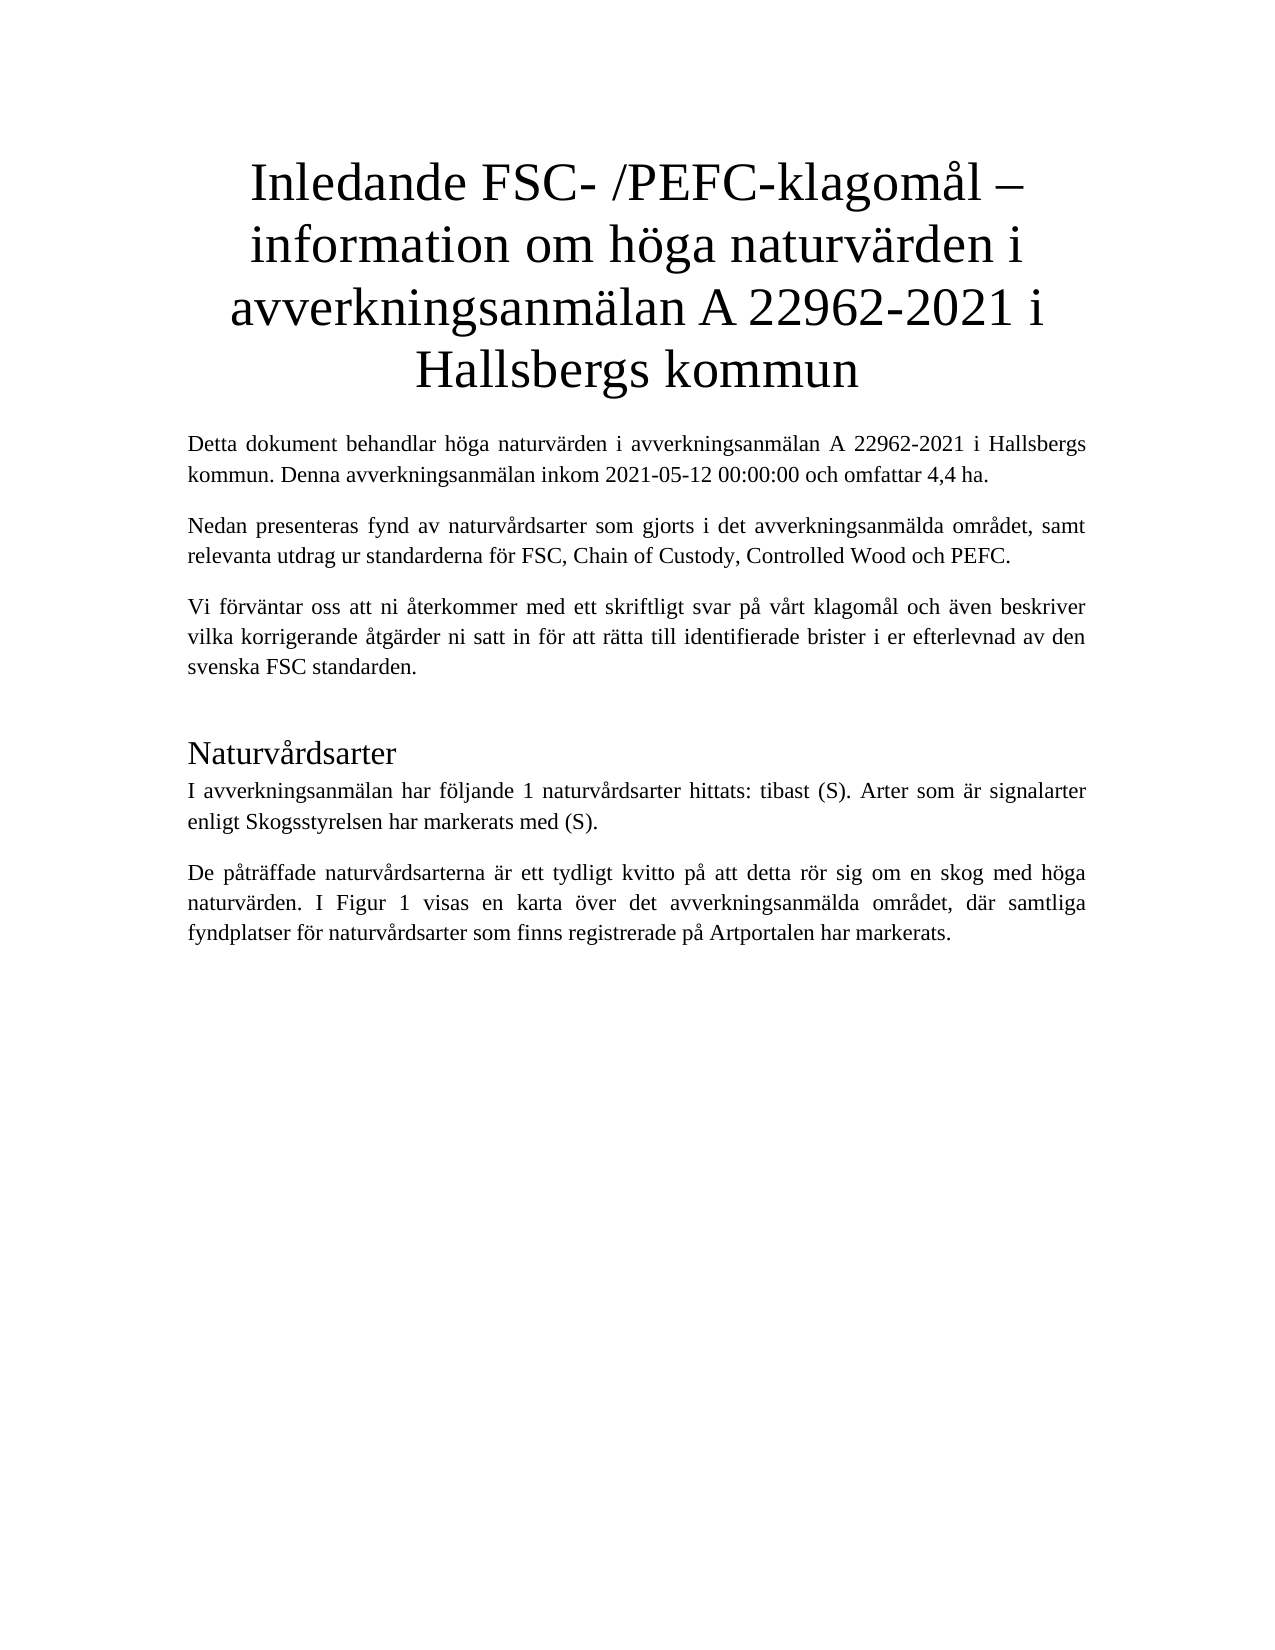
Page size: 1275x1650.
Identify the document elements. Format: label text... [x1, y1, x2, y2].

text De påträffade naturvårdsarterna är ett tydligt kvitto på att detta rör sig om en skog med höga naturvärden. I Figur 1 visas en karta över det avverkningsanmälda området, där samtliga fyndplatser för naturvårdsarter som finns registrerade på Artportalen har markerats. [187, 859, 1087, 946]
text Detta dokument behandlar höga naturvärden i avverkningsanmälan A 22962-2021 i Hallsbergs kommun. Denna avverkningsanmälan inkom 2021-05-12 00:00:00 och omfattar 4,4 ha. [187, 430, 1087, 487]
text Vi förväntar oss att ni återkommer med ett skriftligt svar på vårt klagomål och även beskriver vilka korrigerande åtgärder ni satt in för att rätta till identifierade brister i er efterlevnad av den svenska FSC standarden. [187, 593, 1087, 680]
text Nedan presenteras fynd av naturvårdsarter som gjorts i det avverkningsanmälda området, samt relevanta utdrag ur standarderna för FSC, Chain of Custody, Controlled Wood och PEFC. [187, 512, 1087, 568]
title Inledande FSC- /PEFC-klagomål – information om höga naturvärden i avverkningsanmälan A 22962-2021 i Hallsbergs kommun [187, 150, 1087, 399]
subtitle Naturvårdsarter [187, 733, 1087, 772]
text I avverkningsanmälan har följande 1 naturvårdsarter hittats: tibast (S). Arter som är signalarter enligt Skogsstyrelsen har markerats med (S). [187, 778, 1087, 834]
